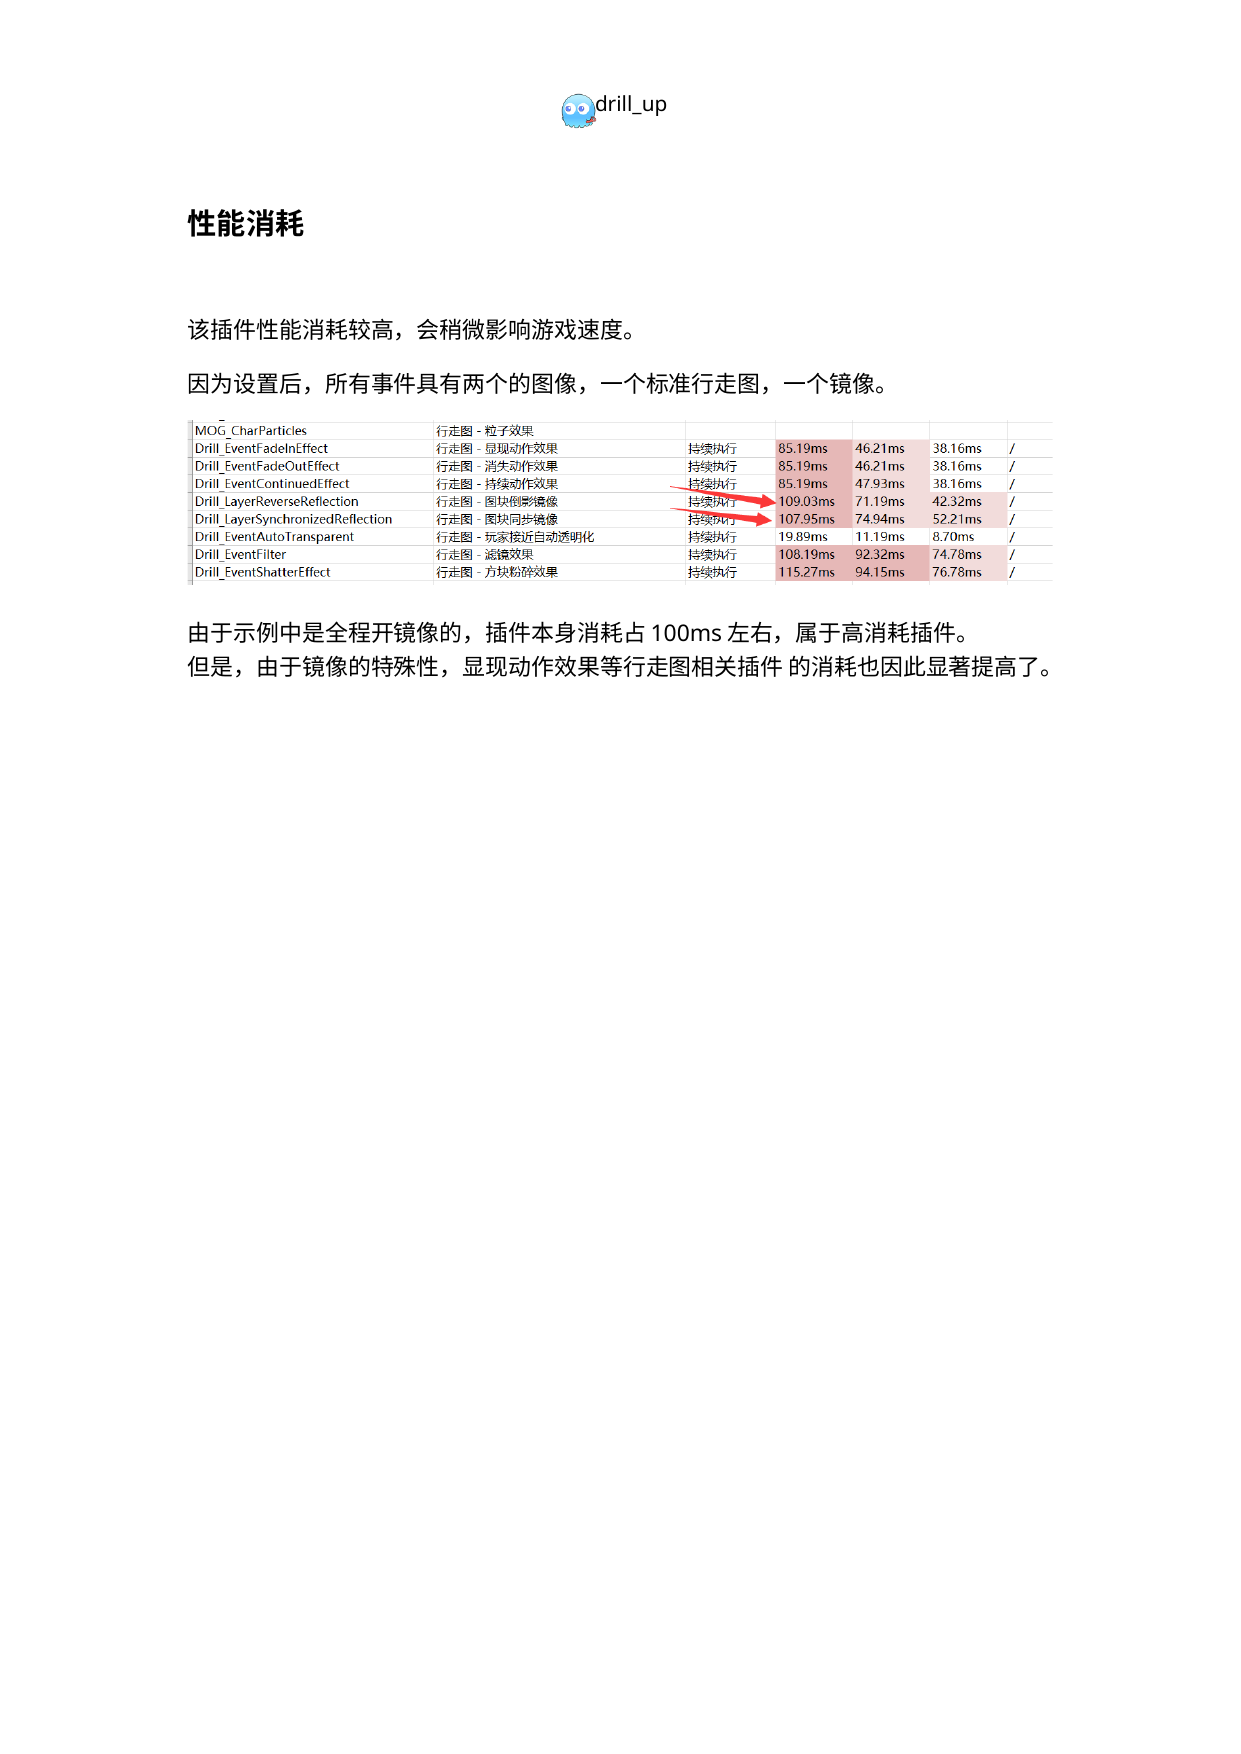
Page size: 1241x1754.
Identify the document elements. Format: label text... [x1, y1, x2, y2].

text 因为设置后，所有事件具有两个的图像，一个标准行走图，一个镜像。 [187, 366, 1053, 399]
picture [556, 88, 597, 130]
text 但是，由于镜像的特殊性，显现动作效果等行走图相关插件 的消耗也因此显著提高了。 [187, 648, 1053, 682]
subtitle 性能消耗 [187, 189, 1053, 254]
text 该插件性能消耗较高，会稍微影响游戏速度。 [187, 312, 1053, 345]
text 由于示例中是全程开镜像的，插件本身消耗占100ms左右，属于高消耗插件。 [187, 615, 1053, 648]
picture [187, 420, 1053, 585]
